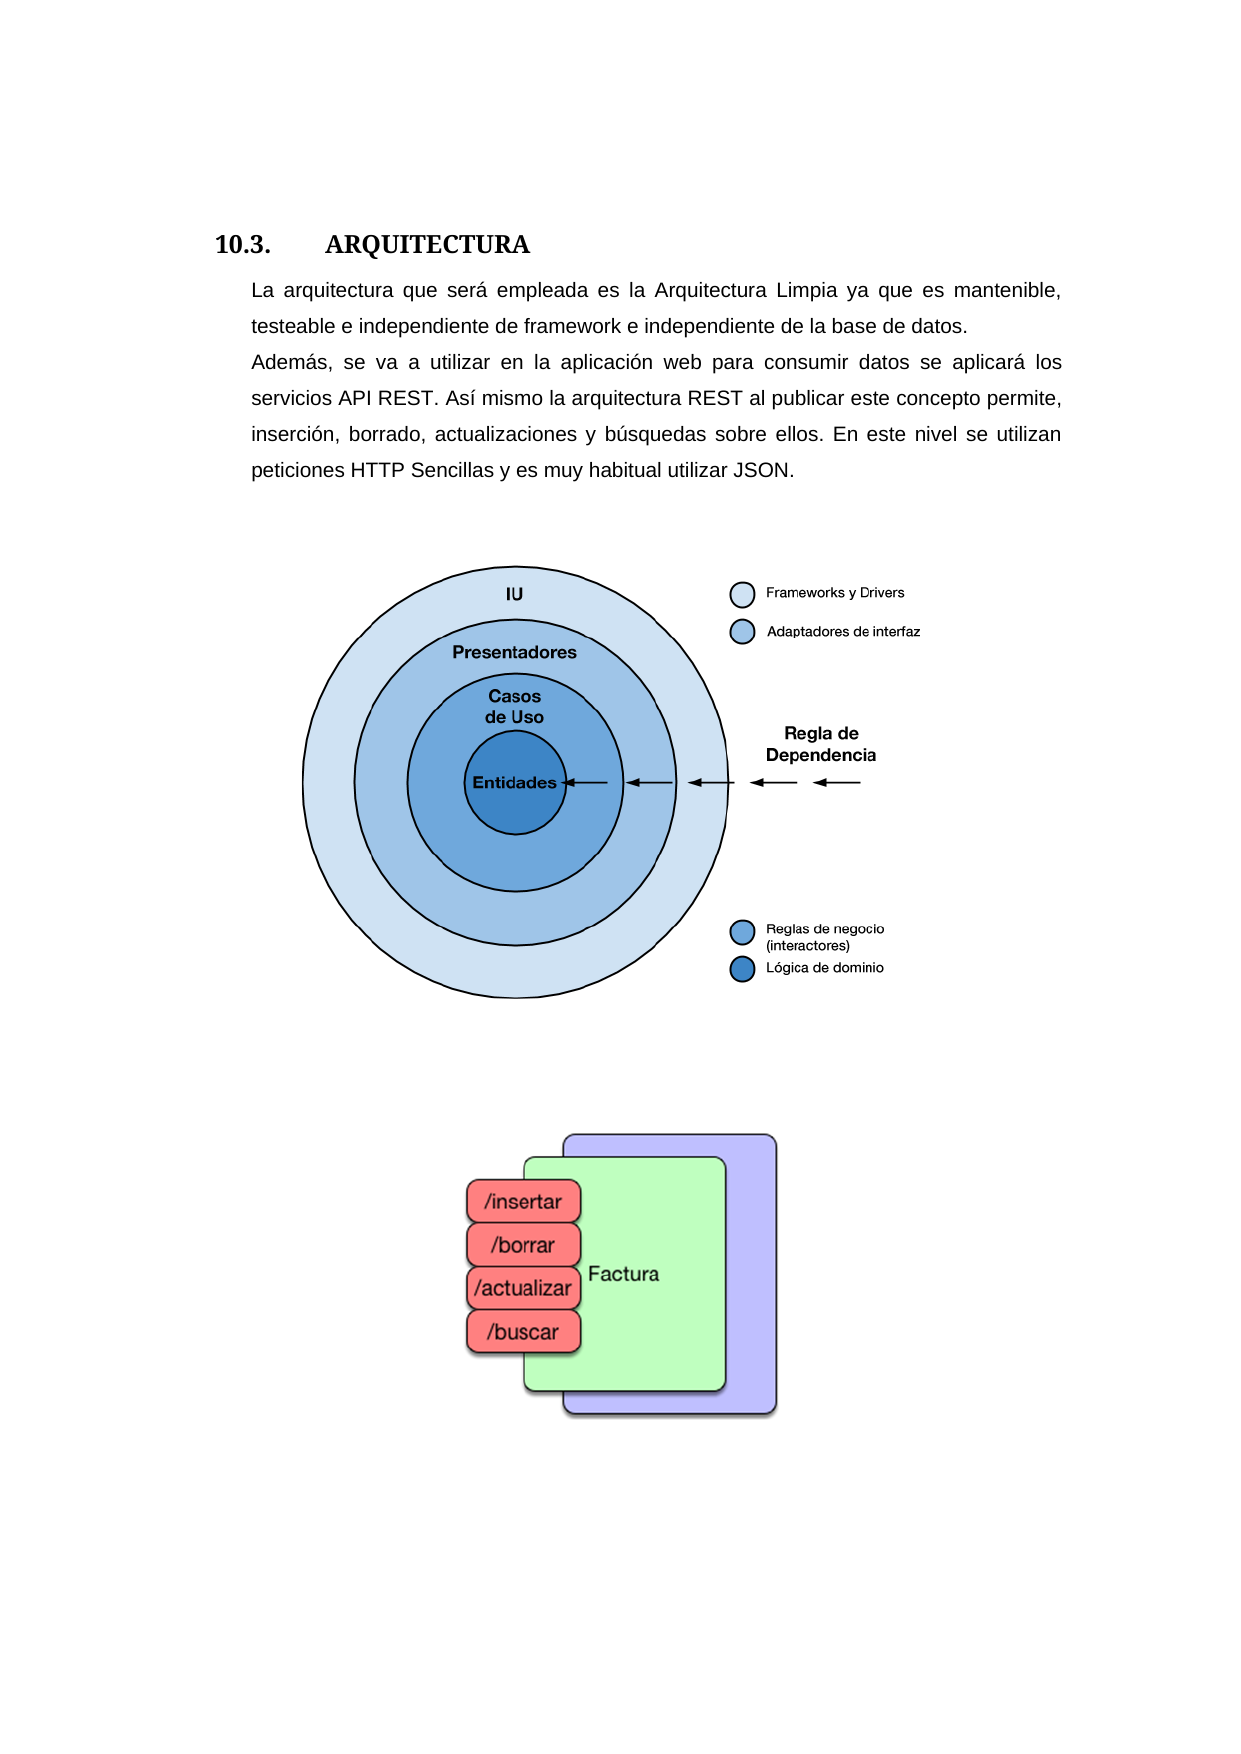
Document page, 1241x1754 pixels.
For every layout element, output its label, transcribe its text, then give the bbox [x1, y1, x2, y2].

picture [301, 565, 939, 999]
picture [461, 1132, 779, 1420]
subtitle ARQUITECTURA [215, 227, 1063, 261]
text La arquitectura que será empleada es la Arquitectura Limpia ya que es mantenible, testeable e independiente de framework e independiente de la base de datos. [251, 278, 1063, 338]
text Además, se va a utilizar en la aplicación web para consumir datos se aplicará los servicios API REST. Así mismo la arquitectura REST al publicar este concepto permite, inserción, borrado, actualizaciones y búsquedas sobre ellos. En este nivel se utilizan peticiones HTTP Sencillas y es muy habitual utilizar JSON. [251, 350, 1063, 482]
